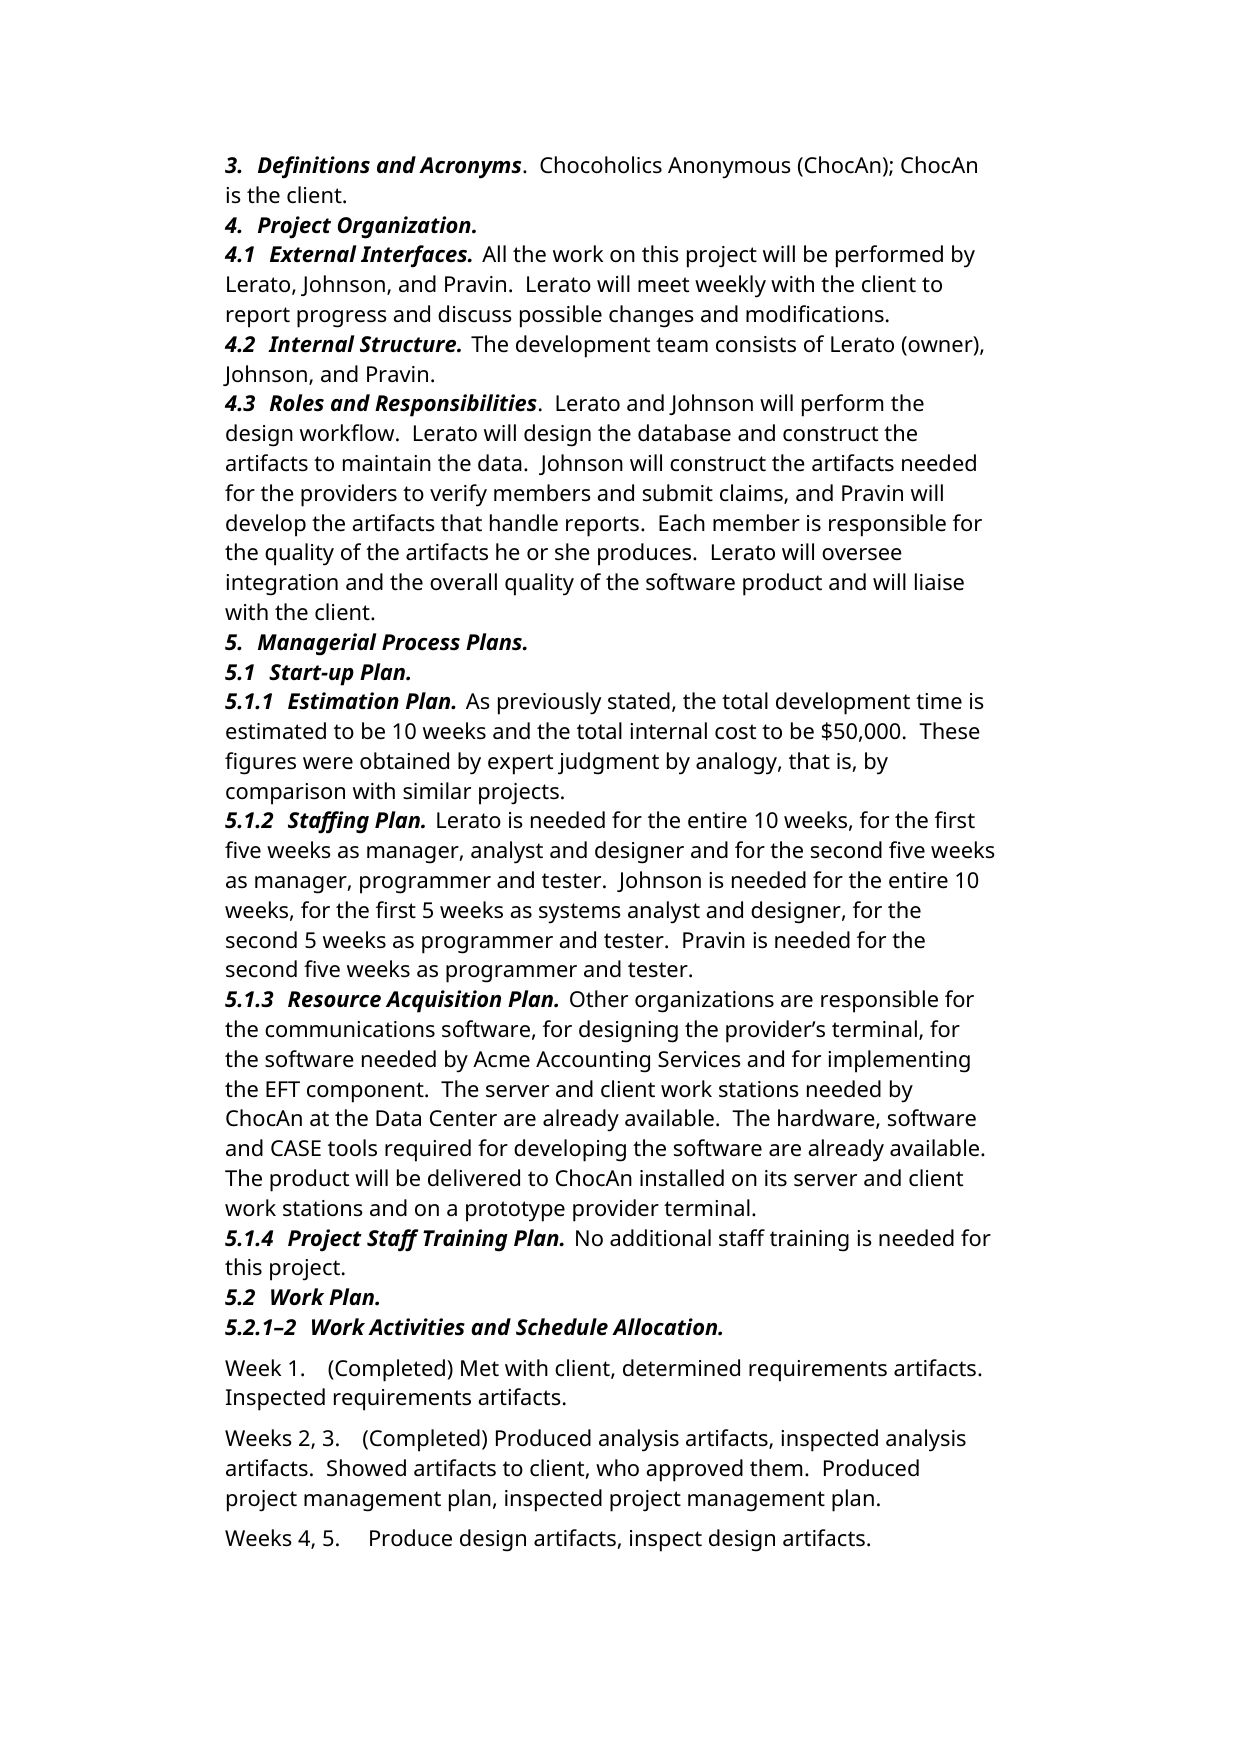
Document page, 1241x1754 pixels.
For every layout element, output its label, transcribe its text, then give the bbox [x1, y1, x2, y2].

text 5. Managerial Process Plans. [225, 627, 997, 656]
text 4. Project Organization. [225, 209, 997, 239]
text 5.1.4 Project Staff Training Plan. No additional staff training is needed for this project. [225, 1222, 997, 1282]
text Week 1. (Completed) Met with client, determined requirements artifacts. Inspected requirements artifacts. [225, 1353, 997, 1412]
text 5.1.2 Staffing Plan. Lerato is needed for the entire 10 weeks, for the first five weeks as manager, analyst and designer and for the second five weeks as manager, programmer and tester. Johnson is needed for the entire 10 weeks, for the first 5 weeks as systems analyst and designer, for the second 5 weeks as programmer and tester. Pravin is needed for the second five weeks as programmer and tester. [225, 805, 997, 984]
text 4.1 External Interfaces. All the work on this project will be performed by Lerato, Johnson, and Pravin. Lerato will meet weekly with the client to report progress and discuss possible changes and modifications. [225, 239, 997, 329]
text 5.1 Start-up Plan. [225, 656, 997, 686]
text Weeks 4, 5. Produce design artifacts, inspect design artifacts. [225, 1523, 997, 1553]
text 4.3 Roles and Responsibilities. Lerato and Johnson will perform the design workflow. Lerato will design the database and construct the artifacts to maintain the data. Johnson will construct the artifacts needed for the providers to verify members and submit claims, and Pravin will develop the artifacts that handle reports. Each member is responsible for the quality of the artifacts he or she produces. Lerato will oversee integration and the overall quality of the software product and will liaise with the client. [225, 388, 997, 627]
text 5.2.1–2 Work Activities and Schedule Allocation. [225, 1312, 997, 1342]
text 4.2 Internal Structure. The development team consists of Lerato (owner), Johnson, and Pravin. [225, 329, 997, 388]
text 5.2 Work Plan. [225, 1282, 997, 1312]
text 5.1.1 Estimation Plan. As previously stated, the total development time is estimated to be 10 weeks and the total internal cost to be $50,000. These figures were obtained by expert judgment by analogy, that is, by comparison with similar projects. [225, 686, 997, 805]
text 3. Definitions and Acronyms. Chocoholics Anonymous (ChocAn); ChocAn is the client. [225, 150, 997, 209]
text 5.1.3 Resource Acquisition Plan. Other organizations are responsible for the communications software, for designing the provider’s terminal, for the software needed by Acme Accounting Services and for implementing the EFT component. The server and client work stations needed by ChocAn at the Data Center are already available. The hardware, software and CASE tools required for developing the software are already available. The product will be delivered to ChocAn installed on its server and client work stations and on a prototype provider terminal. [225, 984, 997, 1222]
text Weeks 2, 3. (Completed) Produced analysis artifacts, inspected analysis artifacts. Showed artifacts to client, who approved them. Produced project management plan, inspected project management plan. [225, 1423, 997, 1512]
